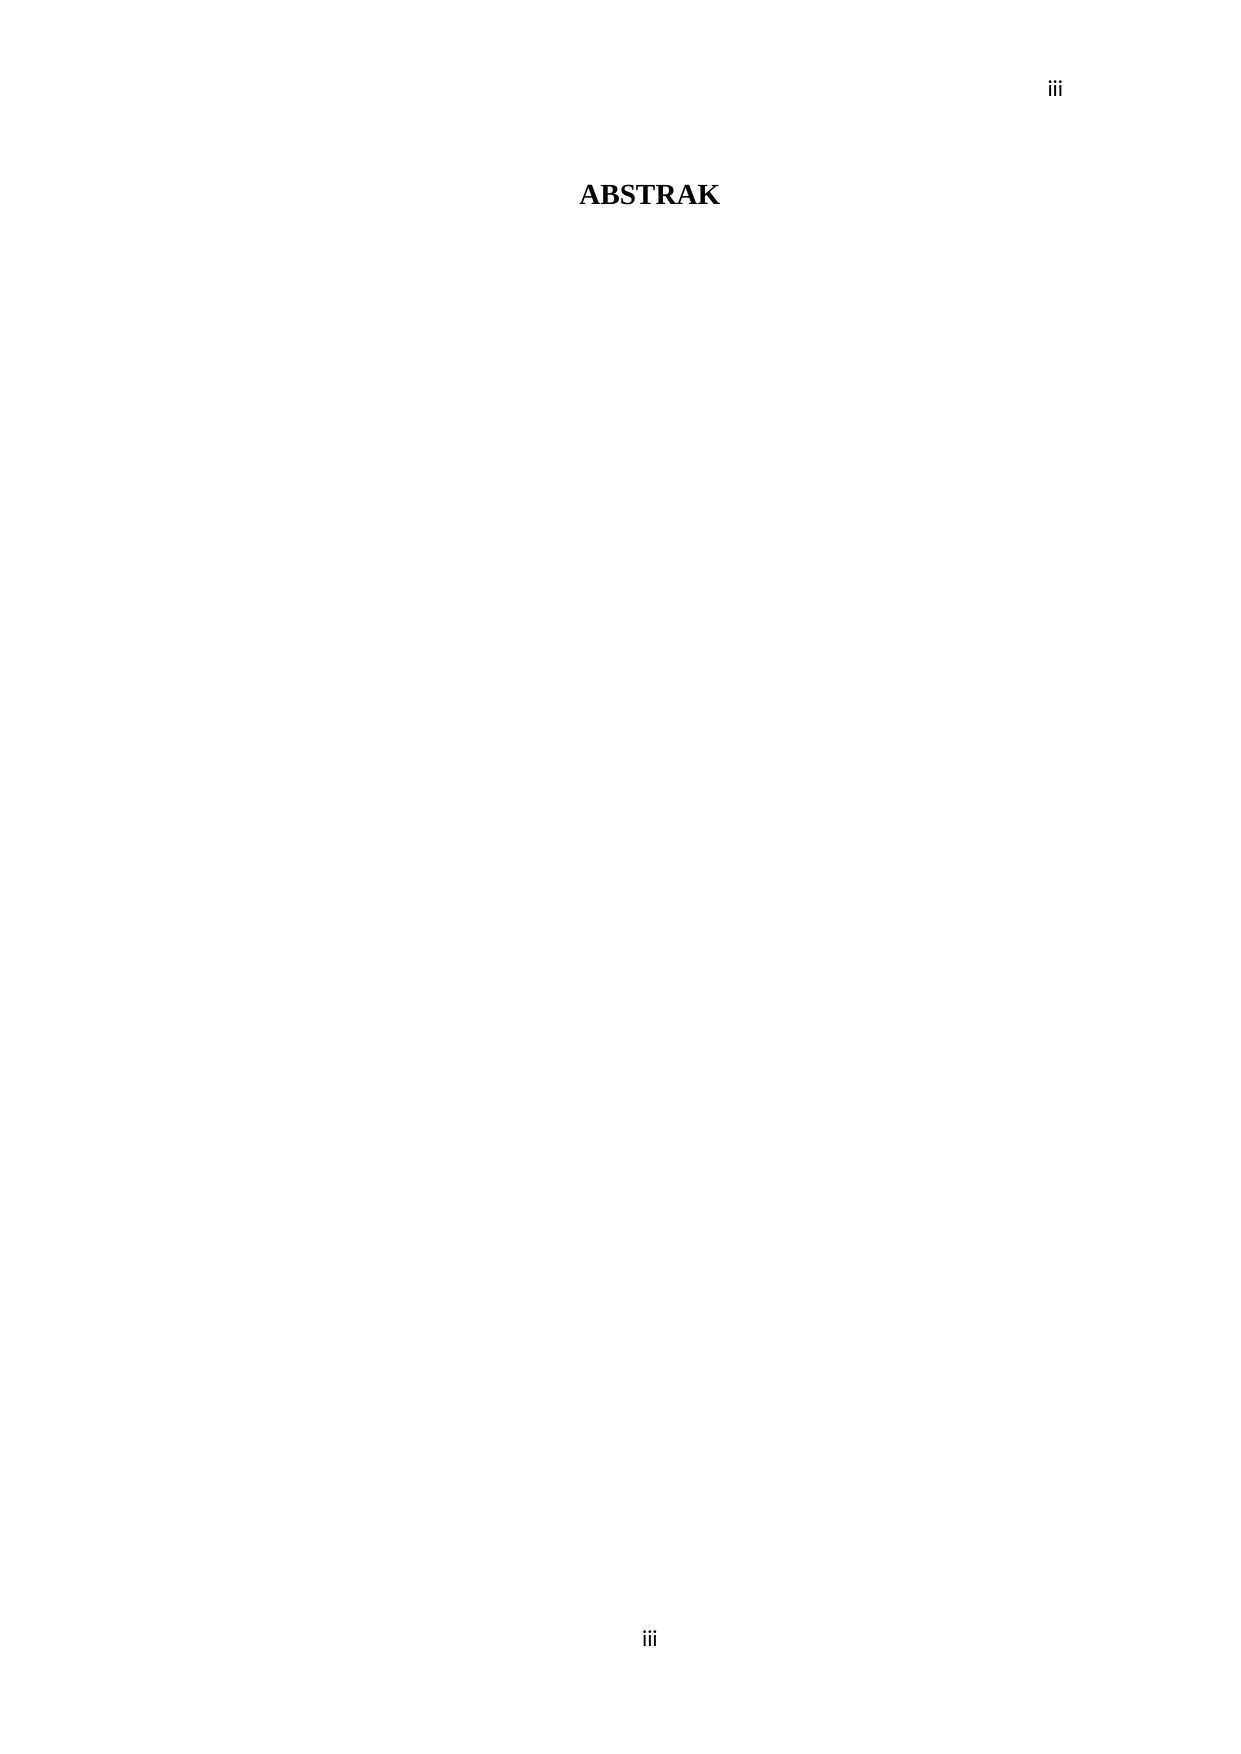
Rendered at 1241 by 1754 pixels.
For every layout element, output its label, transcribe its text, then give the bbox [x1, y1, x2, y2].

text ABSTRAK [236, 177, 1063, 211]
